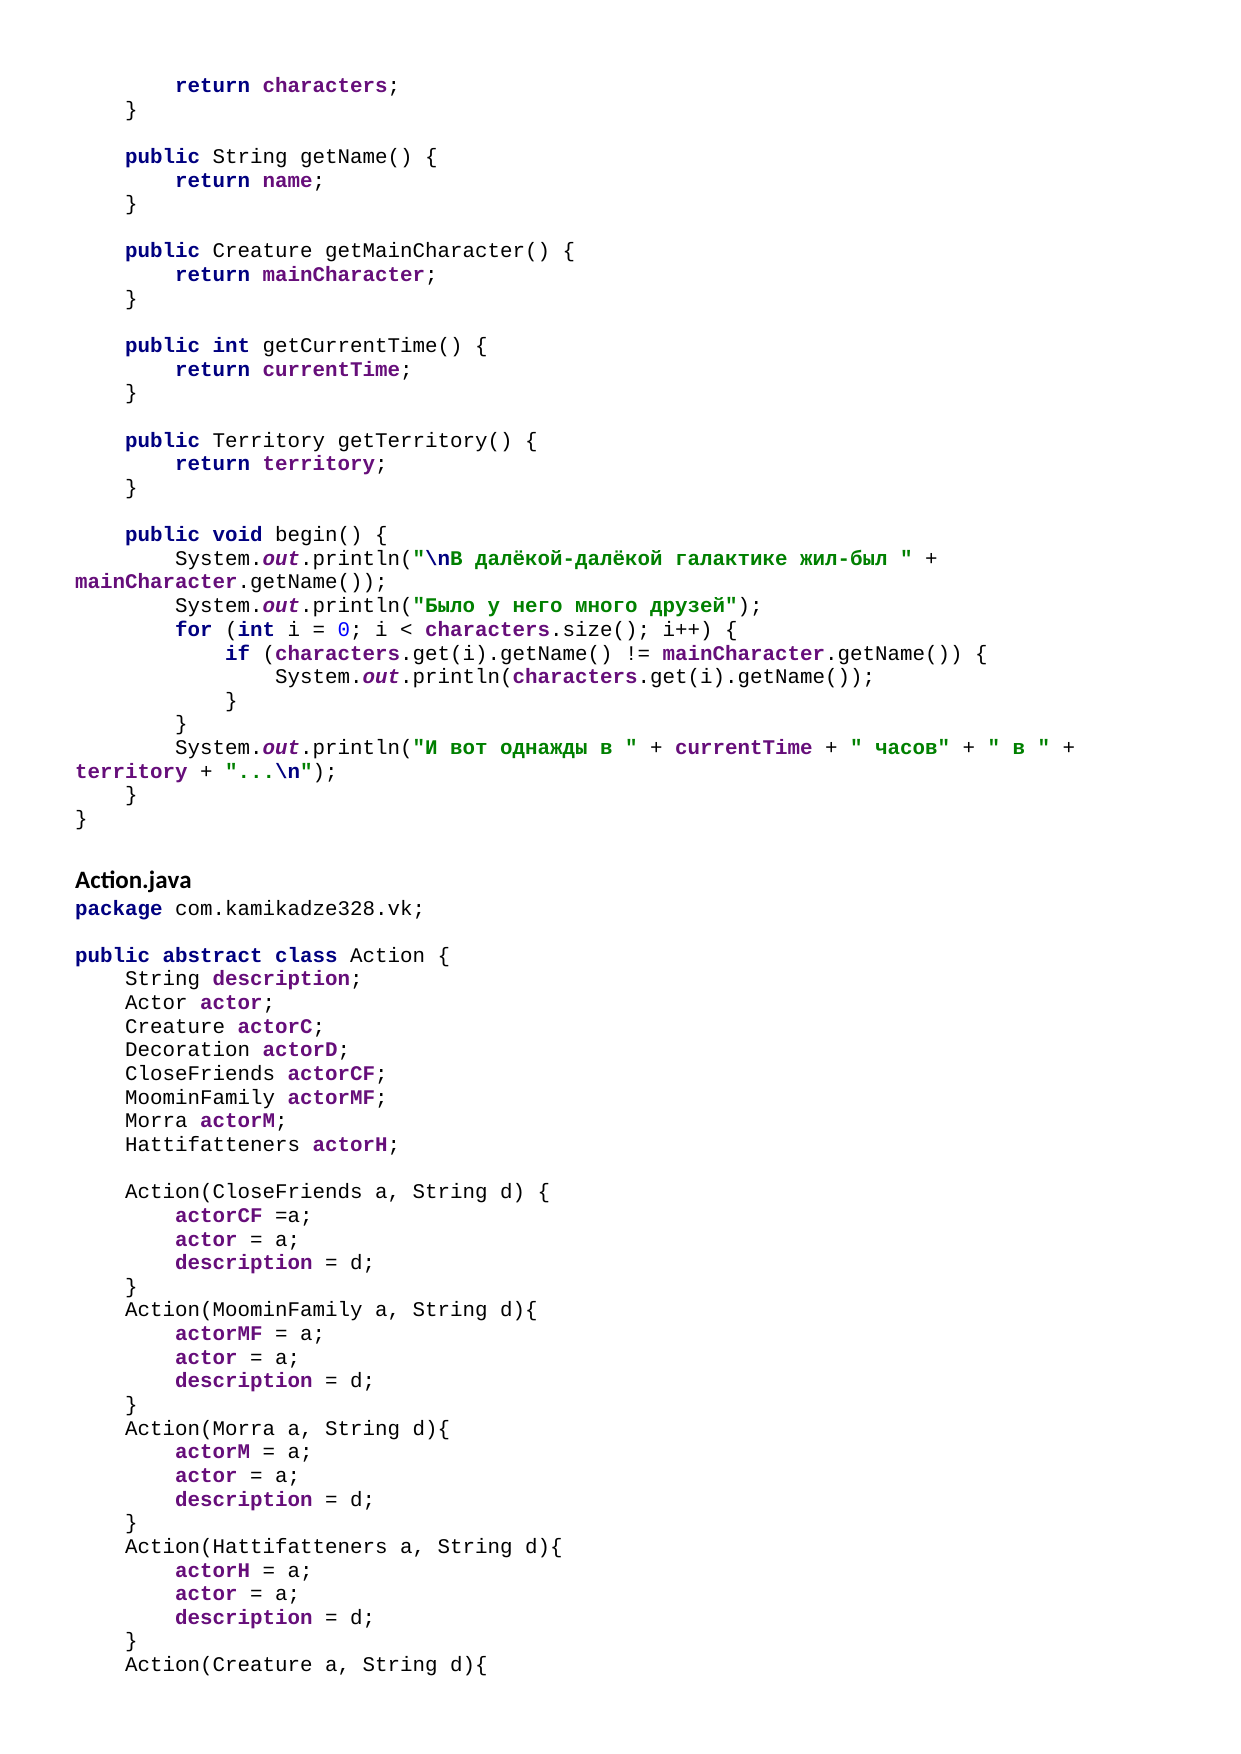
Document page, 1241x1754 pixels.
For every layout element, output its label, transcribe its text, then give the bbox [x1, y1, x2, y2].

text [75, 75, 1165, 832]
text Action.java [75, 864, 1165, 895]
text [75, 897, 1165, 1678]
